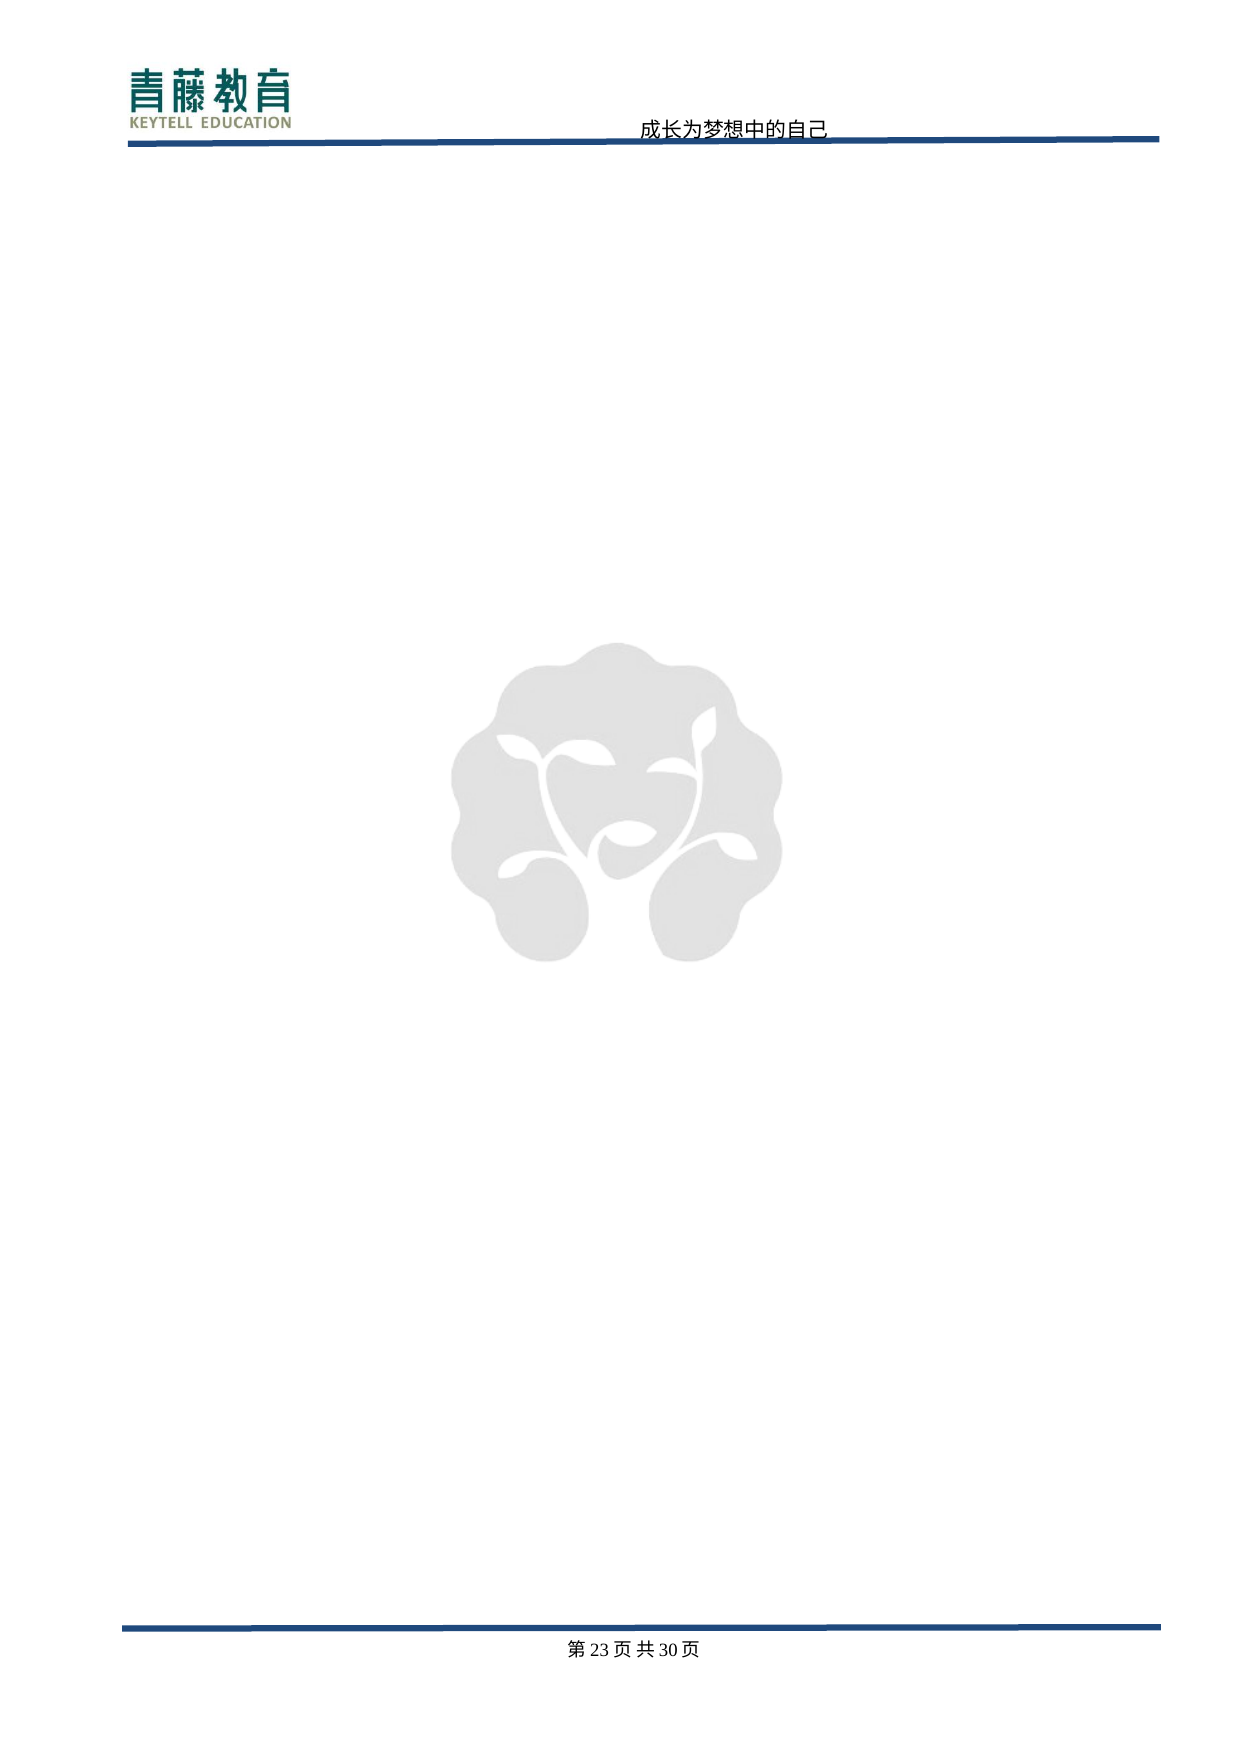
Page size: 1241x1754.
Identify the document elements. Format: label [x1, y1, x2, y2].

picture [113, 51, 303, 134]
